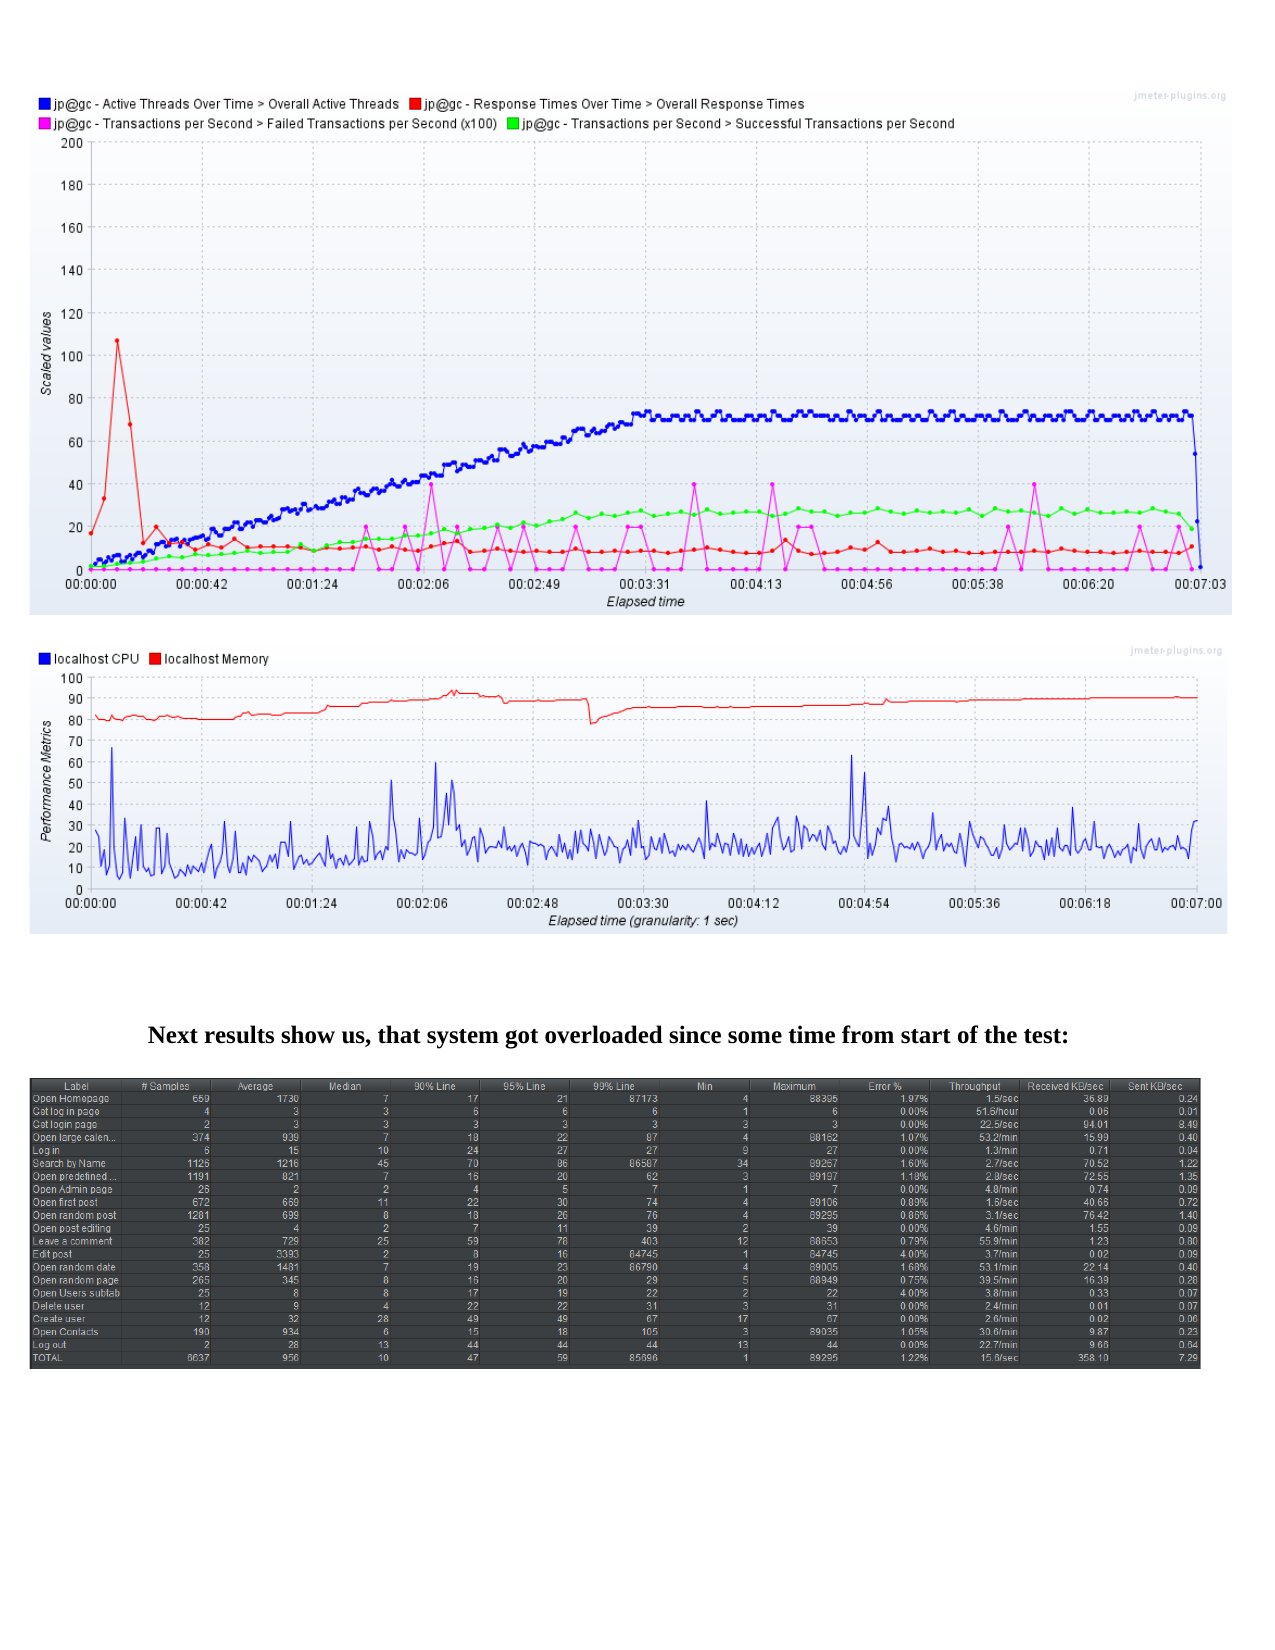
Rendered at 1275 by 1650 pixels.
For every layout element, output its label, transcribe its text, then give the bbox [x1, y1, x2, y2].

picture [29, 1078, 1201, 1369]
text Next results show us, that system got overloaded since some time from start of the test: [148, 1021, 1186, 1049]
picture [29, 88, 1232, 615]
picture [29, 643, 1228, 934]
